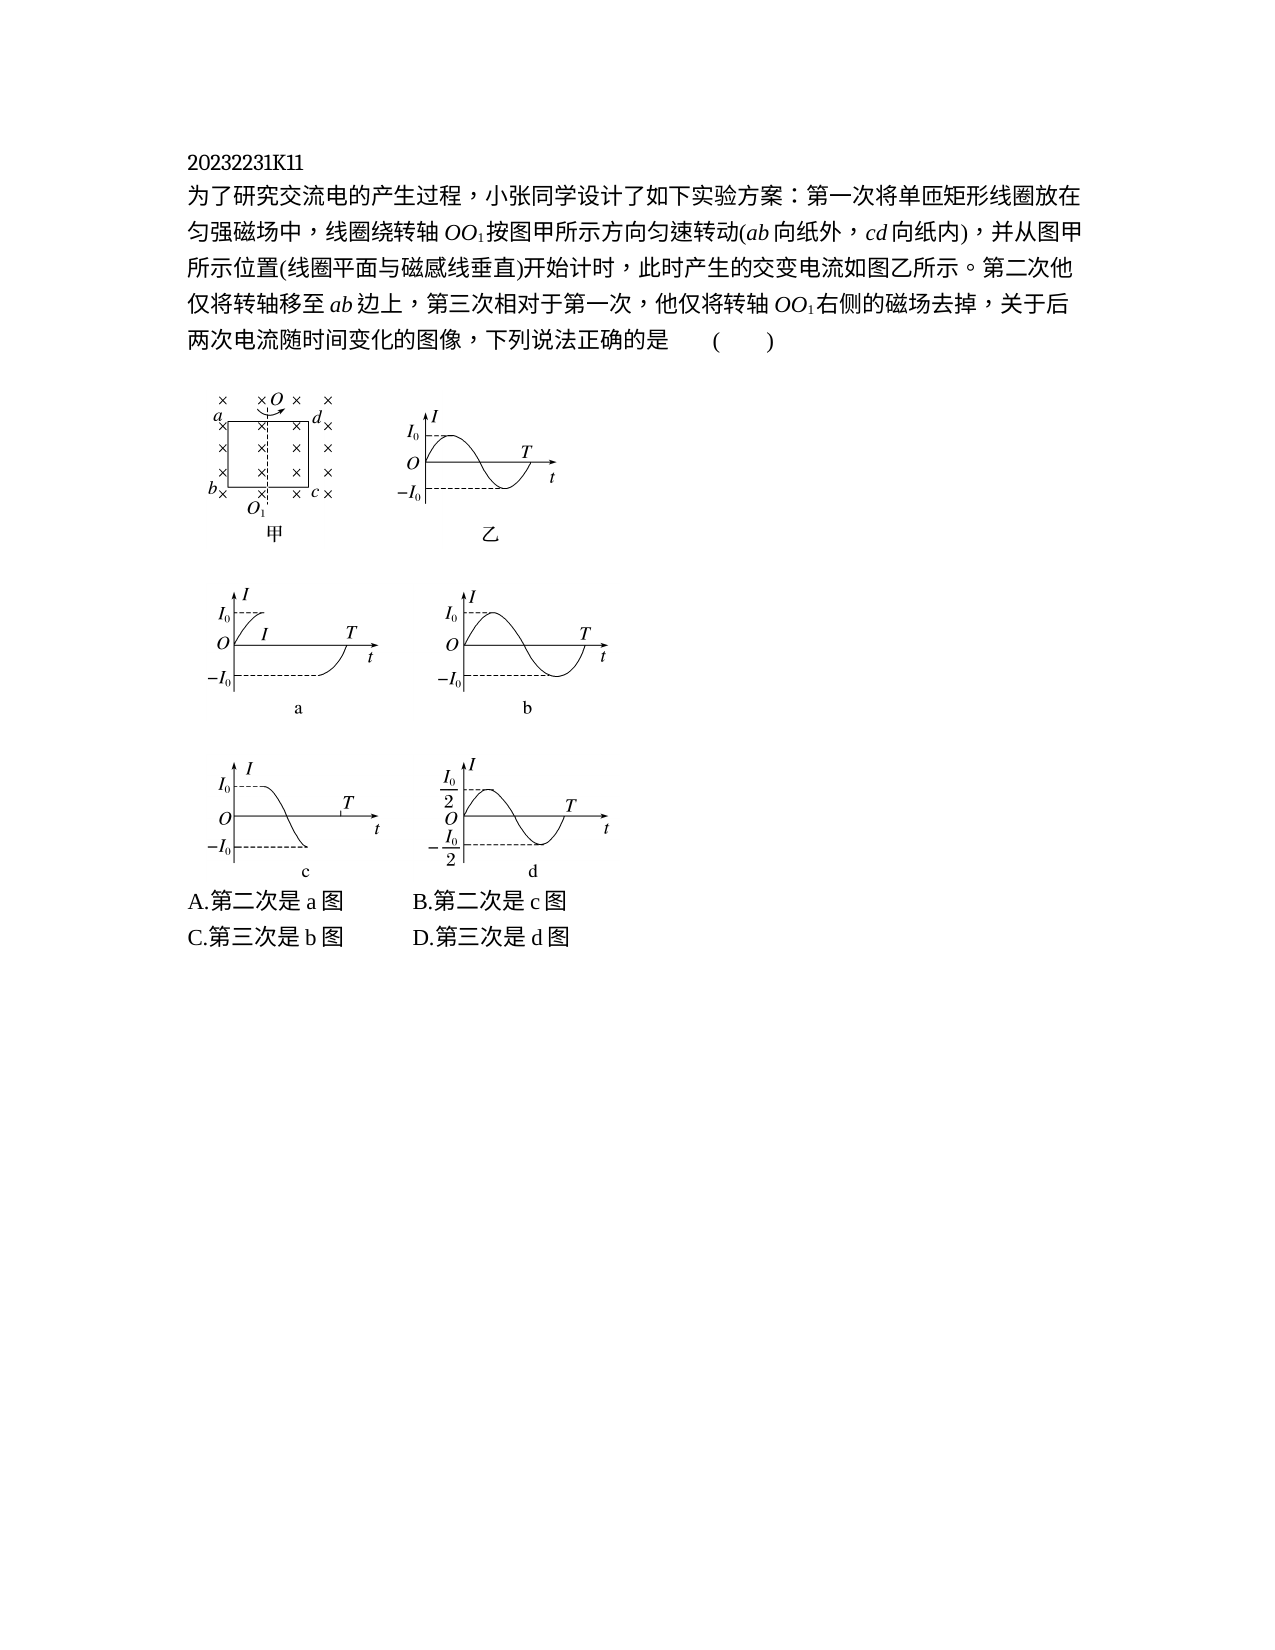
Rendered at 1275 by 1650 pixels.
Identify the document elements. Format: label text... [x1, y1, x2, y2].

picture [206, 754, 620, 882]
picture [206, 583, 620, 721]
text 20232231K11 [187, 150, 1087, 176]
text C.第三次是b图 D.第三次是d图 [187, 921, 1087, 952]
text 为了研究交流电的产生过程，小张同学设计了如下实验方案：第一次将单匝矩形线圈放在匀强磁场中，线圈绕转轴OO1按图甲所示方向匀速转动(ab向纸外，cd向纸内)，并从图甲所示位置(线圈平面与磁感线垂直)开始计时，此时产生的交变电流如图乙所示。第二次他仅将转轴移至ab边上，第三次相对于第一次，他仅将转轴OO1右侧的磁场去掉，关于后两次电流随时间变化的图像，下列说法正确的是 ( ) [187, 180, 1087, 355]
text A.第二次是a图 B.第二次是c图 [187, 885, 1087, 916]
picture [206, 390, 561, 549]
